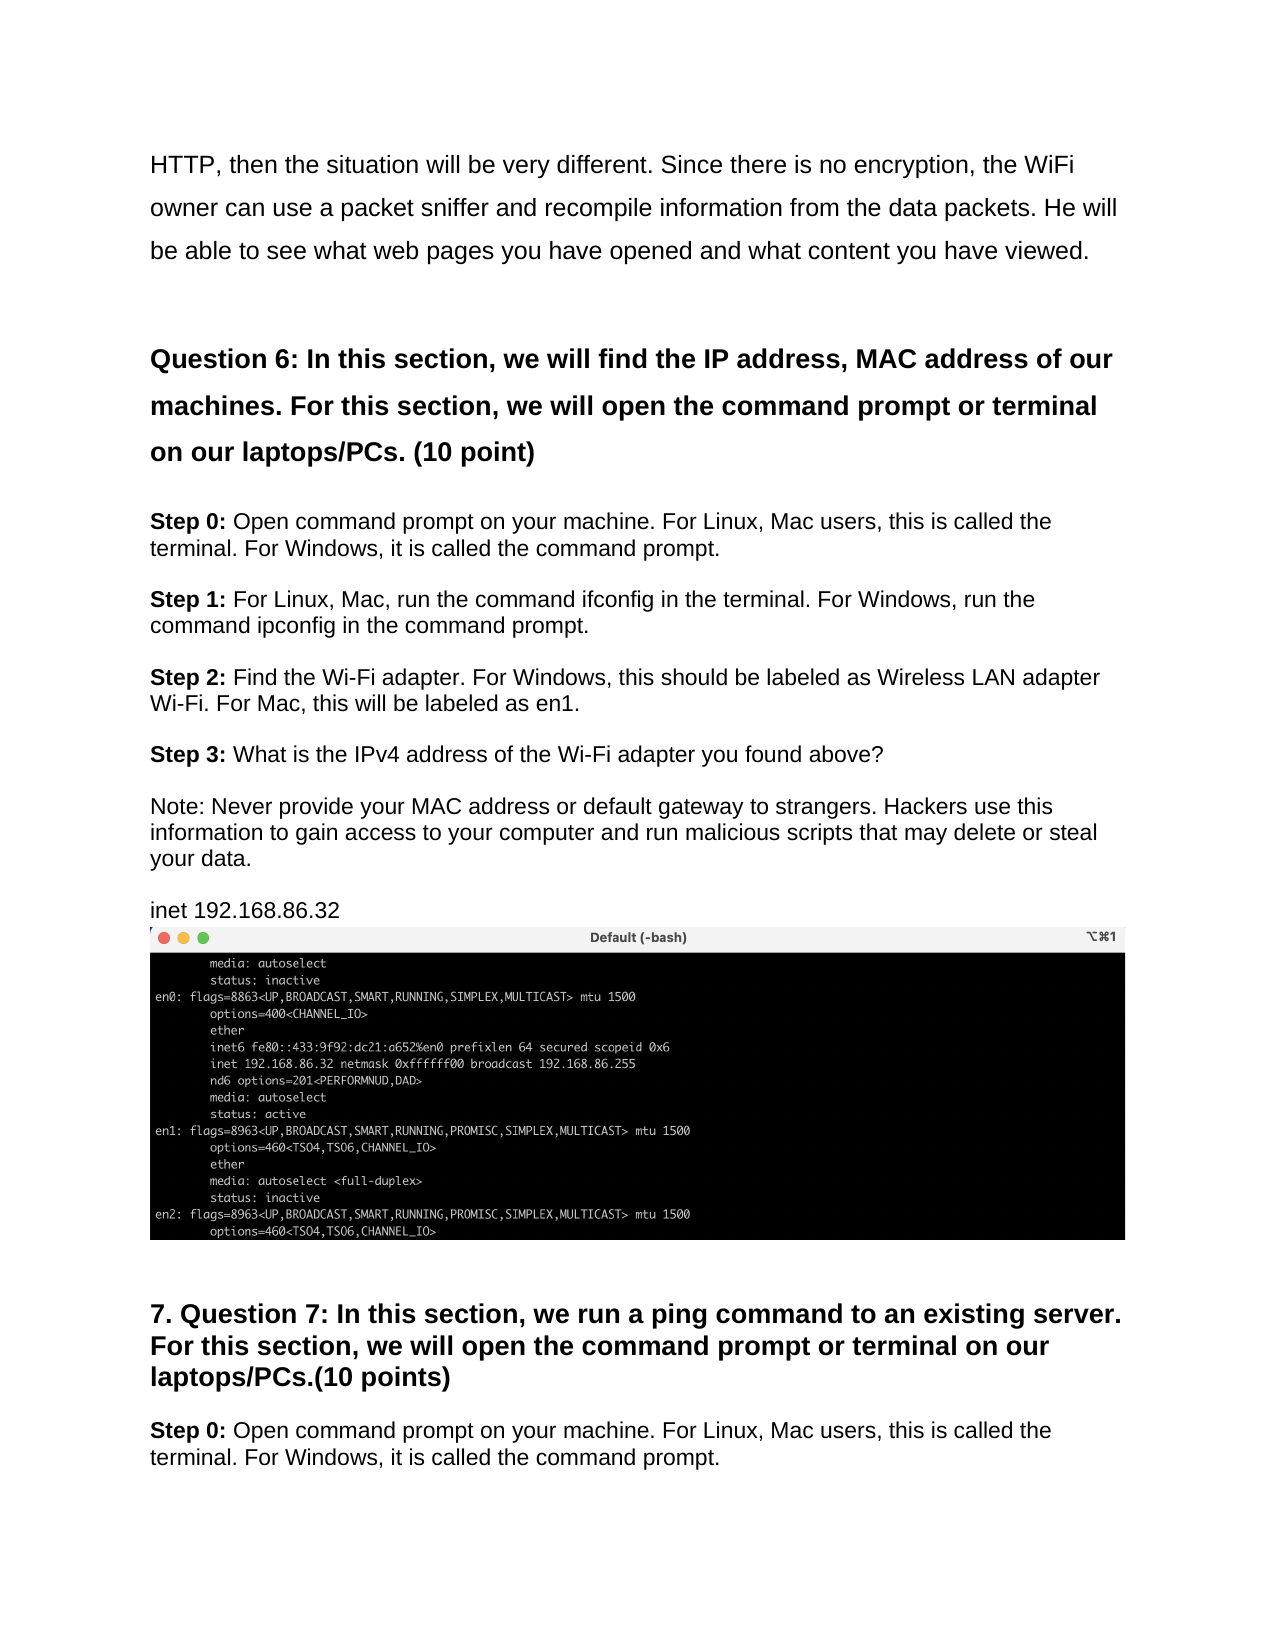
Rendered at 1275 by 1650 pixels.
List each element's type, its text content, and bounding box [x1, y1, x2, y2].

text Step 0: Open command prompt on your machine. For Linux, Mac users, this is called the terminal. For Windows, it is called the command prompt. [150, 1417, 1125, 1470]
text inet 192.168.86.32 [150, 897, 1125, 923]
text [150, 150, 1125, 304]
text Question 6: In this section, we will find the IP address, MAC address of our machines. For this section, we will open the command prompt or terminal on our laptops/PCs. (10 point) [150, 343, 1125, 468]
text Step 2: Find the Wi-Fi adapter. For Windows, this should be labeled as Wireless LAN adapter Wi-Fi. For Mac, this will be labeled as en1. [150, 664, 1125, 716]
text Step 0: Open command prompt on your machine. For Linux, Mac users, this is called the terminal. For Windows, it is called the command prompt. [150, 508, 1125, 561]
text Step 3: What is the IPv4 address of the Wi-Fi adapter you found above? [150, 741, 1125, 768]
picture [150, 927, 1125, 1240]
text Step 1: For Linux, Mac, run the command ifconfig in the terminal. For Windows, run the command ipconfig in the command prompt. [150, 586, 1125, 639]
text 7. Question 7: In this section, we run a ping command to an existing server. For this section, we will open the command prompt or terminal on our laptops/PCs.(10 points) [150, 1298, 1125, 1392]
text Note: Never provide your MAC address or default gateway to strangers. Hackers use this information to gain access to your computer and run malicious scripts that may delete or steal your data. [150, 793, 1125, 872]
